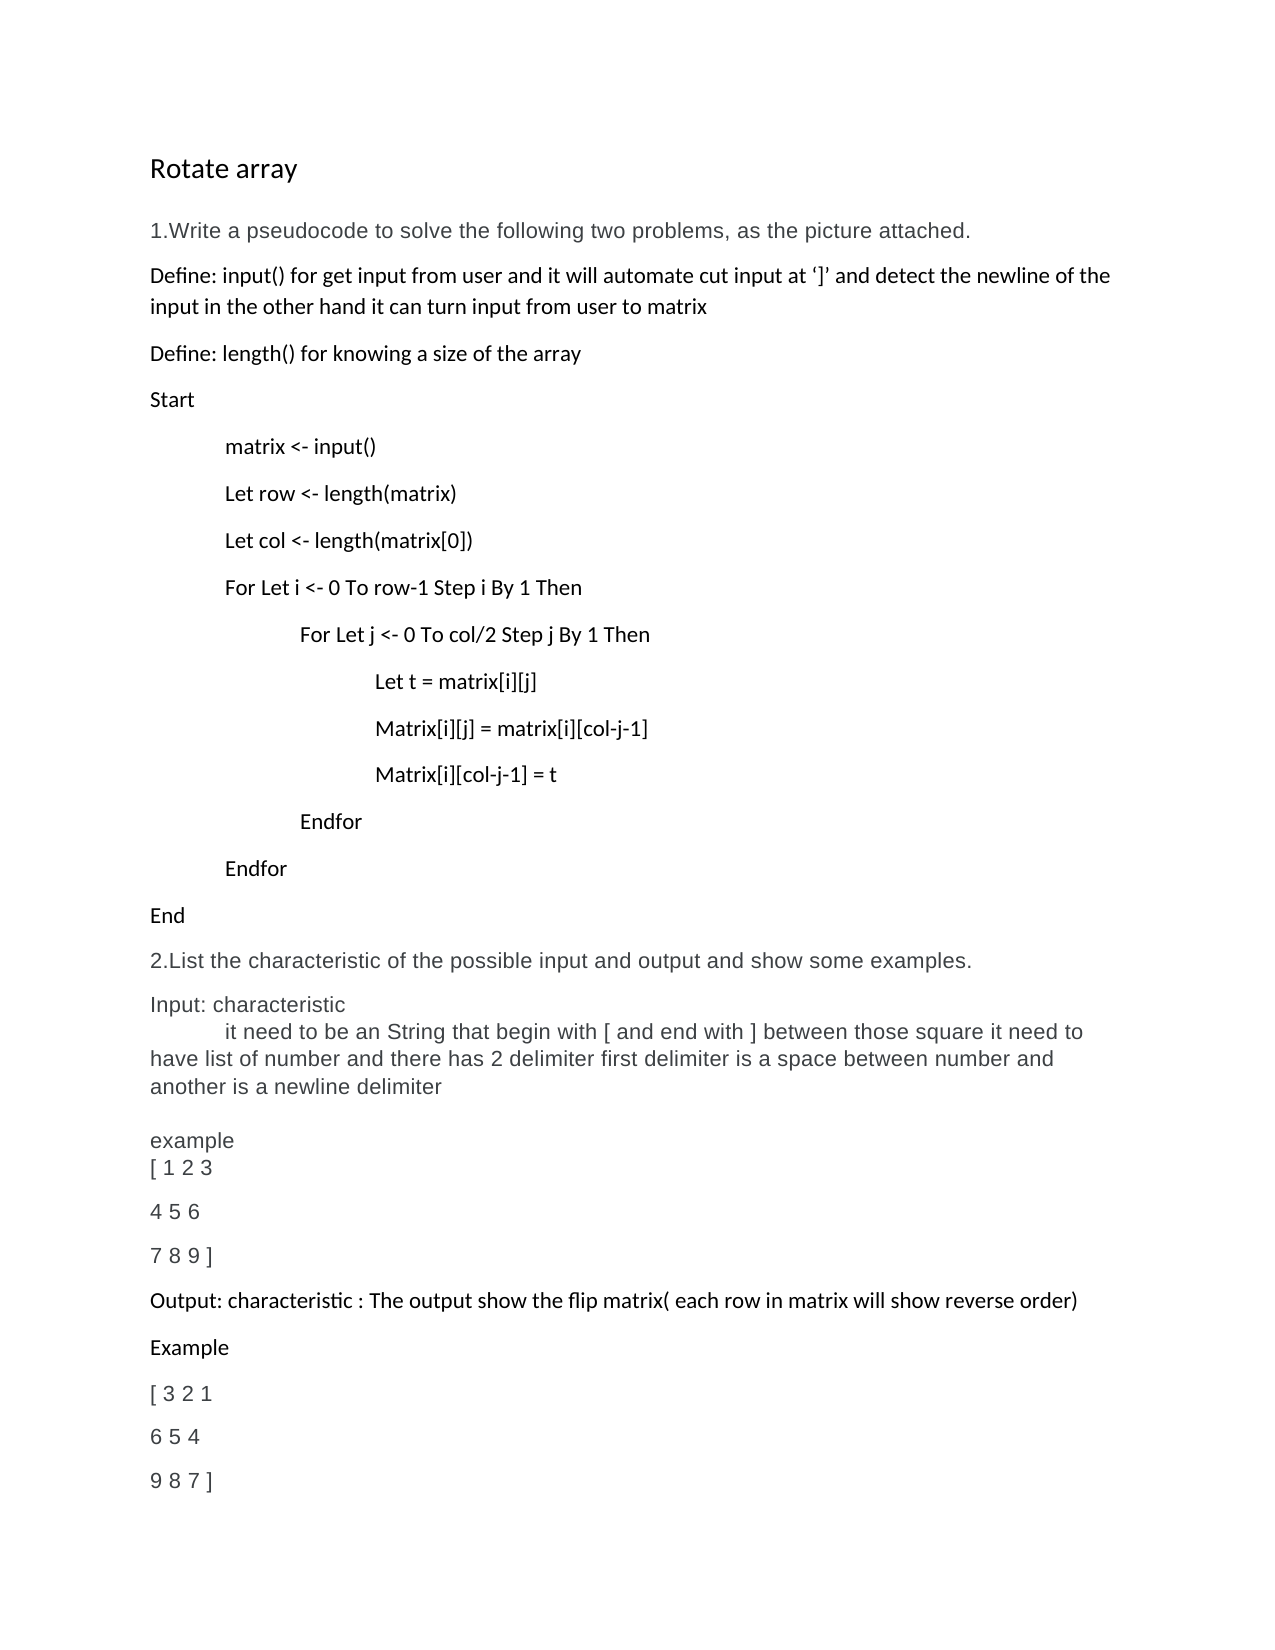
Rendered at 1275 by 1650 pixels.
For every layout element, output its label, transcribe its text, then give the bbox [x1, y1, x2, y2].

text Matrix[i][j] = matrix[i][col-j-1] [150, 714, 1125, 742]
text 2.List the characteristic of the possible input and output and show some examples. [150, 948, 1125, 973]
text Let col <- length(matrix[0]) [150, 526, 1125, 554]
text Endfor [150, 854, 1125, 882]
text For Let j <- 0 To col/2 Step j By 1 Then [150, 620, 1125, 648]
text Define: input() for get input from user and it will automate cut input at ‘]’ and detect the newline of the input in the other hand it can turn input from user to matrix [150, 262, 1125, 320]
text [ 3 2 1 [150, 1380, 1125, 1406]
text Let t = matrix[i][j] [150, 667, 1125, 695]
text Matrix[i][col-j-1] = t [150, 761, 1125, 789]
text 7 8 9 ] [150, 1243, 1125, 1268]
text 6 5 4 [150, 1424, 1125, 1449]
text Input: characteristic it need to be an String that begin with [ and end with ] between those square it need to have list of number and there has 2 delimiter first delimiter is a space between number and another is a newline delimiter example [ 1 2 3 [150, 992, 1125, 1180]
text Define: length() for knowing a size of the array [150, 339, 1125, 367]
text Example [150, 1333, 1125, 1362]
text Output: characteristic : The output show the flip matrix( each row in matrix will show reverse order) [150, 1287, 1125, 1315]
text Start [150, 386, 1125, 414]
text Endfor [150, 807, 1125, 836]
text Rotate array 1.Write a pseudocode to solve the following two problems, as the picture attached. [150, 150, 1125, 243]
text 4 5 6 [150, 1199, 1125, 1224]
text matrix <- input() [150, 432, 1125, 461]
text End [150, 901, 1125, 929]
text Let row <- length(matrix) [150, 479, 1125, 507]
text For Let i <- 0 To row-1 Step i By 1 Then [150, 573, 1125, 601]
text 9 8 7 ] [150, 1468, 1125, 1493]
